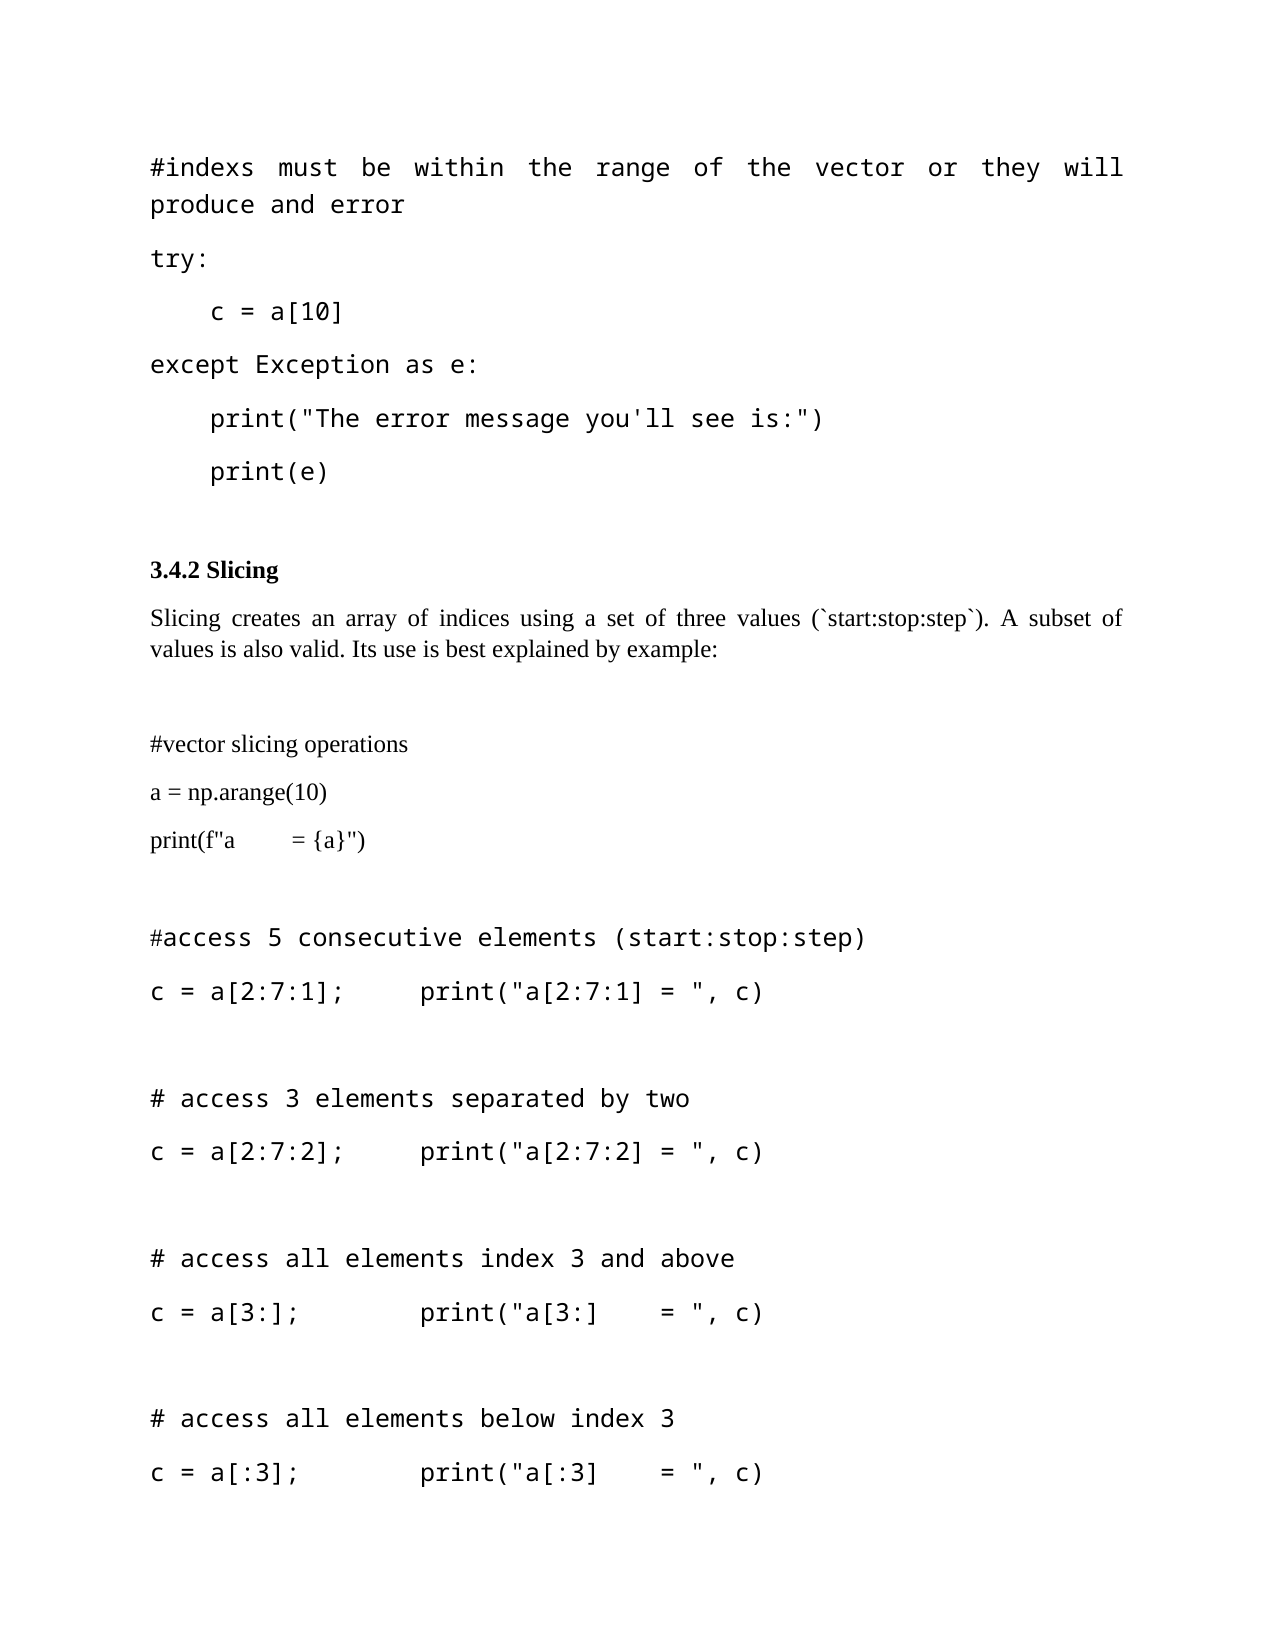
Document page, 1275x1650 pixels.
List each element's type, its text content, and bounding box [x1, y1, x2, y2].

text 3.4.2 Slicing [150, 555, 1125, 584]
text print(e) [150, 454, 1125, 488]
text #indexs must be within the range of the vector or they will produce and error [150, 150, 1125, 221]
text c = a[2:7:2]; print("a[2:7:2] = ", c) [150, 1134, 1125, 1168]
text c = a[3:]; print("a[3:] = ", c) [150, 1294, 1125, 1328]
text c = a[10] [150, 294, 1125, 328]
text # access 3 elements separated by two [150, 1080, 1125, 1114]
text try: [150, 240, 1125, 274]
text #access 5 consecutive elements (start:stop:step) [150, 920, 1125, 954]
text c = a[2:7:1]; print("a[2:7:1] = ", c) [150, 973, 1125, 1008]
text #vector slicing operations [150, 729, 1125, 758]
text a = np.arange(10) [150, 777, 1125, 806]
text # access all elements below index 3 [150, 1401, 1125, 1435]
text c = a[:3]; print("a[:3] = ", c) [150, 1454, 1125, 1488]
text print("The error message you'll see is:") [150, 401, 1125, 434]
text Slicing creates an array of indices using a set of three values (`start:stop:step`). A subset of values is also valid. Its use is best explained by example: [150, 603, 1125, 663]
text print(f"a = {a}") [150, 825, 1125, 853]
text except Exception as e: [150, 347, 1125, 381]
text # access all elements index 3 and above [150, 1241, 1125, 1275]
